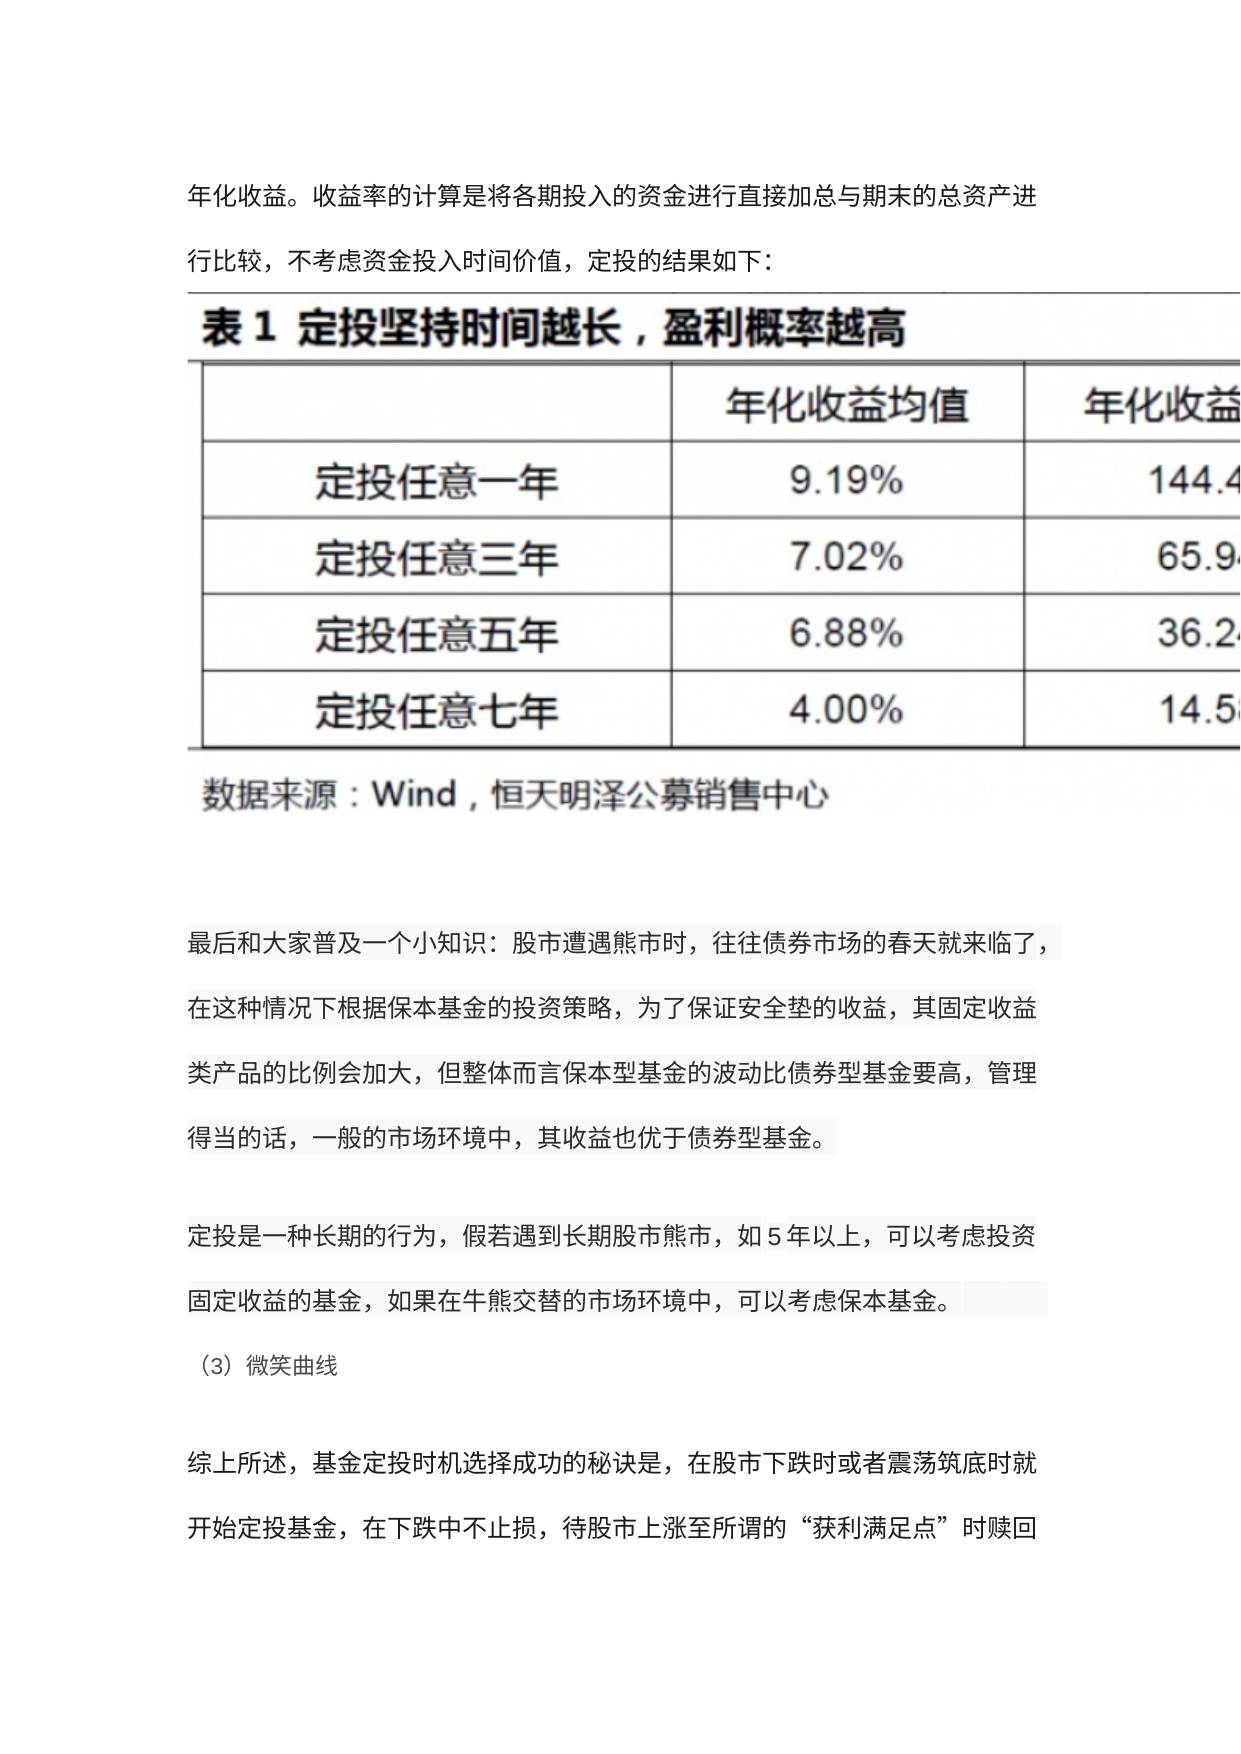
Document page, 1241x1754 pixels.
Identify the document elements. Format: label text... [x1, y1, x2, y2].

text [187, 1429, 1053, 1559]
text （3）微笑曲线 [187, 1332, 1053, 1397]
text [187, 162, 1053, 292]
text 定投是一种长期的行为，假若遇到长期股市熊市，如5年以上，可以考虑投资固定收益的基金，如果在牛熊交替的市场环境中，可以考虑保本基金。 [187, 1202, 1053, 1332]
picture [187, 292, 1241, 813]
text 最后和大家普及一个小知识：股市遭遇熊市时，往往债券市场的春天就来临了，在这种情况下根据保本基金的投资策略，为了保证安全垫的收益，其固定收益类产品的比例会加大，但整体而言保本型基金的波动比债券型基金要高，管理得当的话，一般的市场环境中，其收益也优于债券型基金。 [187, 909, 1053, 1169]
